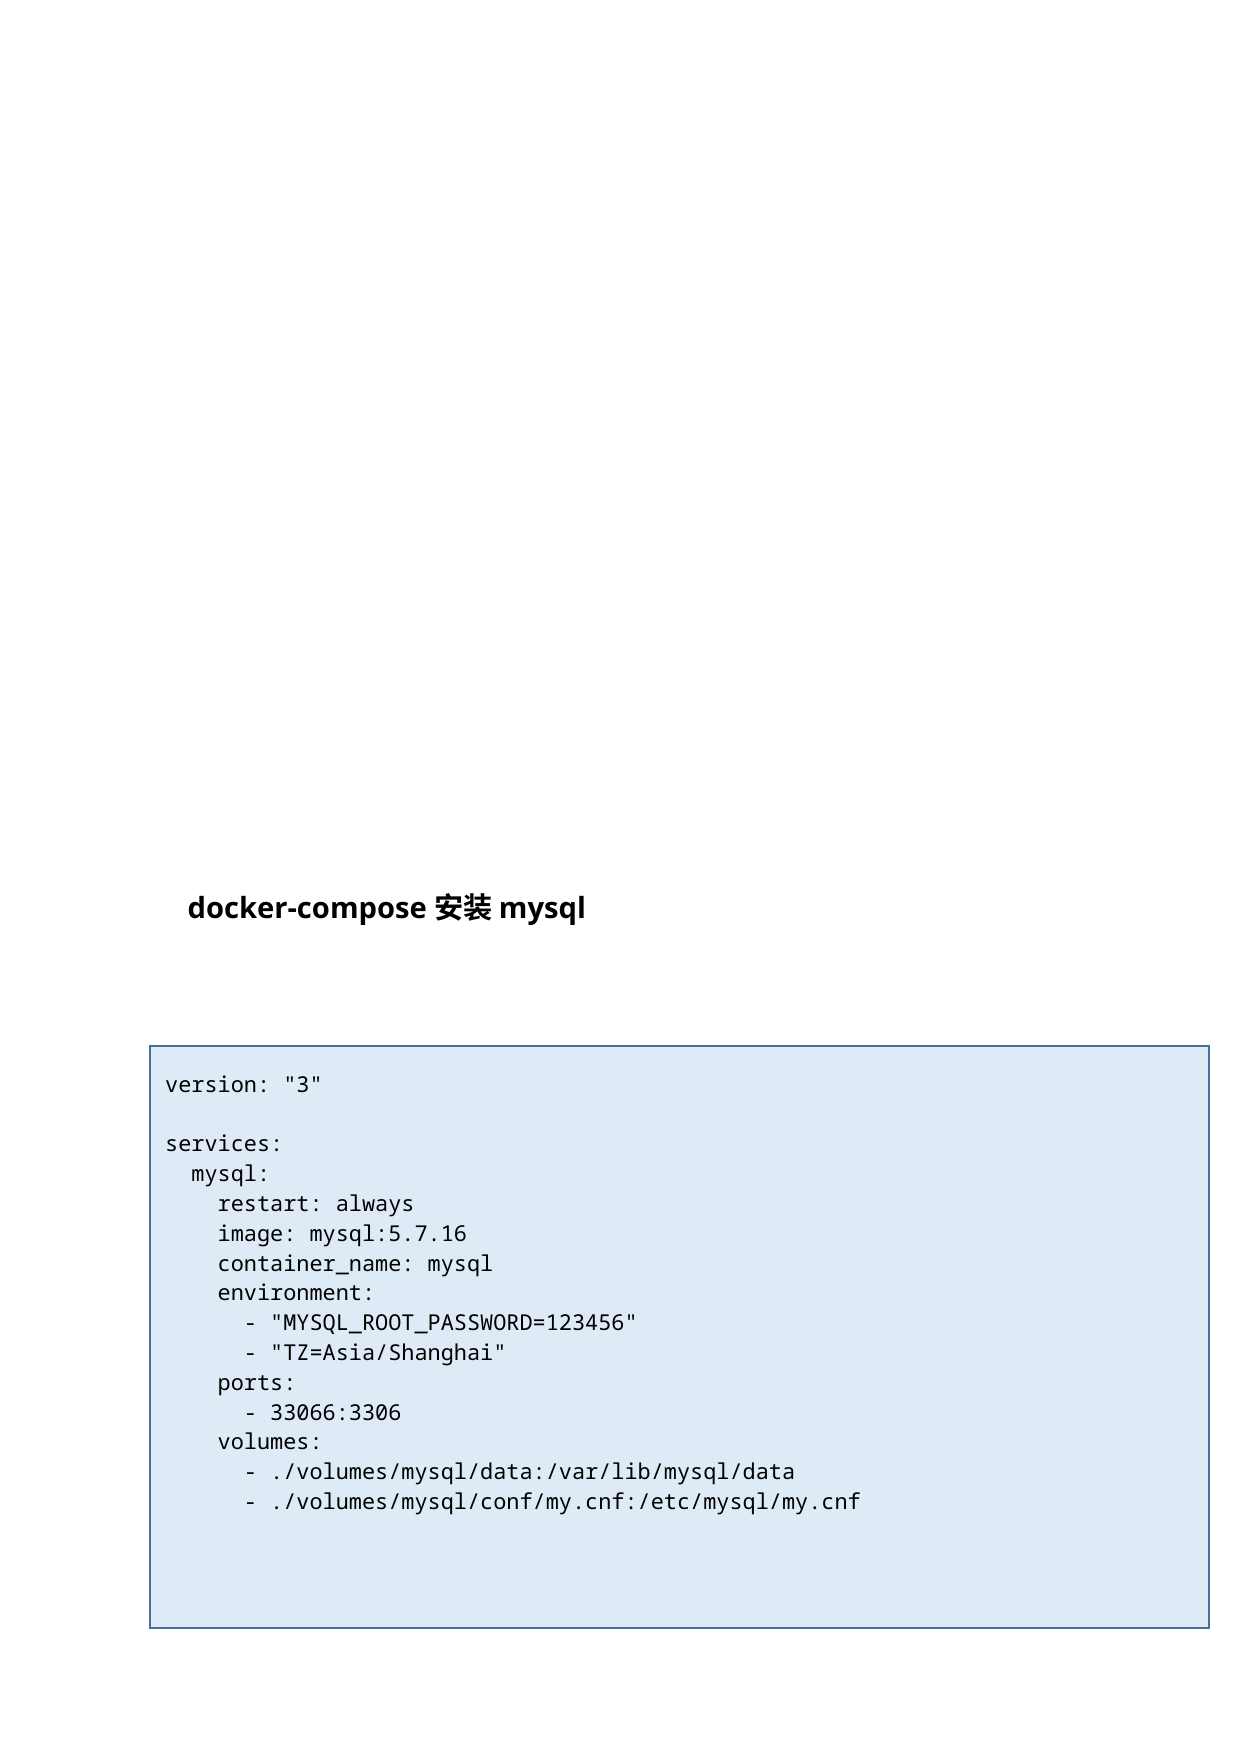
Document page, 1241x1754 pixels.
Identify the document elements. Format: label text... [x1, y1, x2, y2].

subtitle docker-compose 安装mysql [187, 874, 1053, 939]
